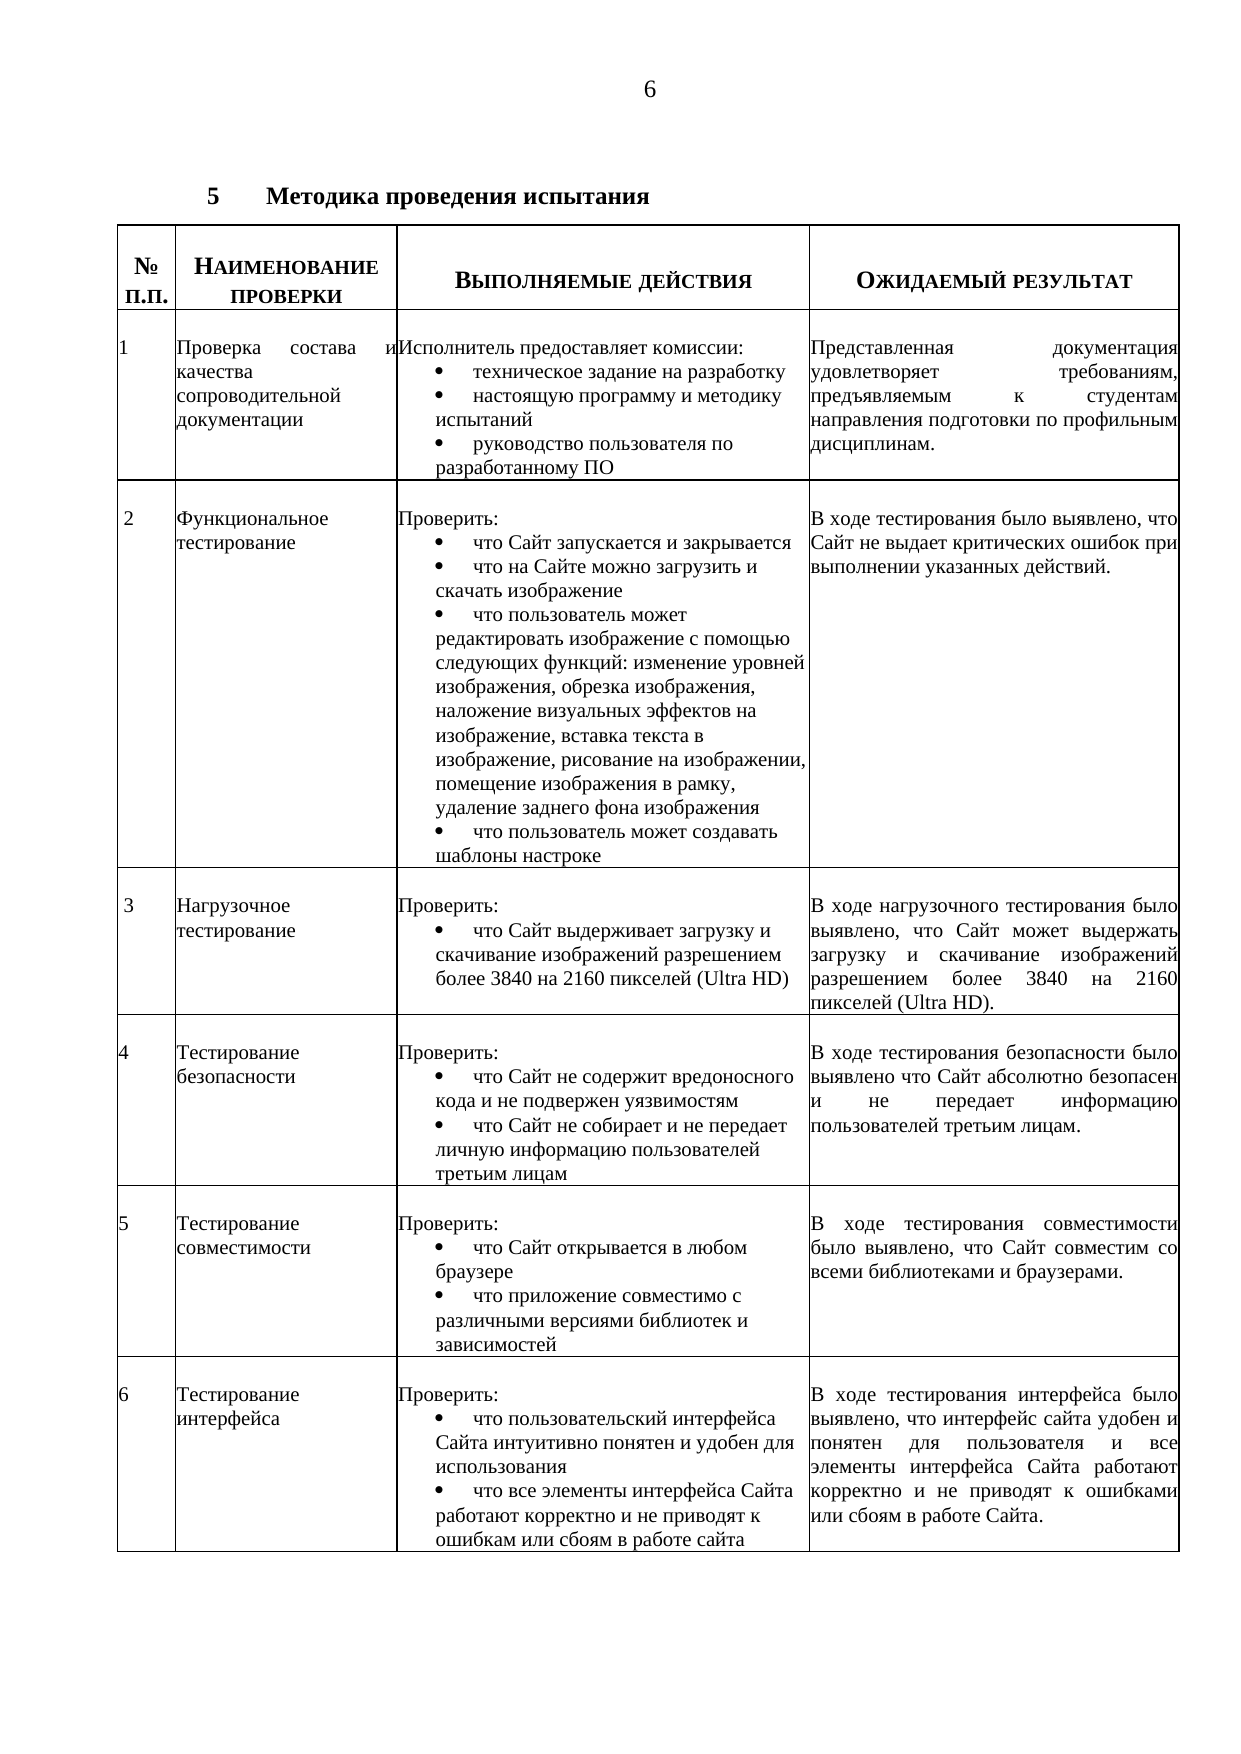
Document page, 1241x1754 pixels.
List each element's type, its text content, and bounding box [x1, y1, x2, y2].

table_cell Функциональное тестирование [176, 481, 396, 867]
table_cell Проверить: что пользовательский интерфейса Сайта интуитивно понятен и удобен для использования что все элементы интерфейса Сайта работают корректно и не приводят к ошибкам или сбоям в работе сайта [398, 1357, 809, 1551]
table_cell В ходе тестирования безопасности было выявлено что Сайт абсолютно безопасен и не передает информацию пользователей третьим лицам. [810, 1015, 1178, 1185]
table_cell Исполнитель предоставляет комиссии: техническое задание на разработку настоящую программу и методику испытаний руководство пользователя по разработанному ПО [398, 310, 809, 479]
table_cell 4 [118, 1015, 175, 1185]
table_cell Тестирование интерфейса [176, 1357, 396, 1551]
table_cell Проверить: что Сайт запускается и закрывается что на Сайте можно загрузить и скачать изображение что пользователь может редактировать изображение с помощью следующих функций: изменение уровней изображения, обрезка изображения, наложение визуальных эффектов на изображение, вставка текста в изображение, рисование на изображении, помещение изображения в рамку, удаление заднего фона изображения что пользователь может создавать шаблоны настроке [398, 481, 809, 867]
table_cell В ходе тестирования совместимости было выявлено, что Сайт совместим со всеми библиотеками и браузерами. [810, 1186, 1178, 1356]
table_cell Представленная документация удовлетворяет требованиям, предъявляемым к студентам направления подготовки по профильным дисциплинам. [810, 310, 1178, 479]
table_cell Проверить: что Сайт выдерживает загрузку и скачивание изображений разрешением более 3840 на 2160 пикселей (Ultra HD) [398, 868, 809, 1014]
table_cell 3 [118, 868, 175, 1014]
table_cell 2 [118, 481, 175, 867]
table_cell 6 [118, 1357, 175, 1551]
table_cell Нагрузочное тестирование [176, 868, 396, 1014]
table_cell В ходе тестирования было выявлено, что Сайт не выдает критических ошибок при выполнении указанных действий. [810, 481, 1178, 867]
table_cell Тестирование совместимости [176, 1186, 396, 1356]
table_header Выполняемые действия [398, 226, 809, 308]
table_cell В ходе нагрузочного тестирования было выявлено, что Сайт может выдержать загрузку и скачивание изображений разрешением более 3840 на 2160 пикселей (Ultra HD). [810, 868, 1178, 1014]
table_cell Тестирование безопасности [176, 1015, 396, 1185]
table_header № п.п. [118, 226, 175, 308]
table_cell Проверить: что Сайт открывается в любом браузере что приложение совместимо с различными версиями библиотек и зависимостей [398, 1186, 809, 1356]
table_cell 5 [118, 1186, 175, 1356]
table_cell Проверить: что Сайт не содержит вредоносного кода и не подвержен уязвимостям что Сайт не собирает и не передает личную информацию пользователей третьим лицам [398, 1015, 809, 1185]
table_cell В ходе тестирования интерфейса было выявлено, что интерфейс сайта удобен и понятен для пользователя и все элементы интерфейса Сайта работают корректно и не приводят к ошибками или сбоям в работе Сайта. [810, 1357, 1178, 1551]
table_header Наименование проверки [176, 226, 396, 308]
table_cell 1 [118, 310, 175, 479]
table_cell Проверка состава и качества сопроводительной документации [176, 310, 396, 479]
table_header Ожидаемый результат [810, 226, 1178, 308]
subtitle Методика проведения испытания [118, 181, 1181, 210]
